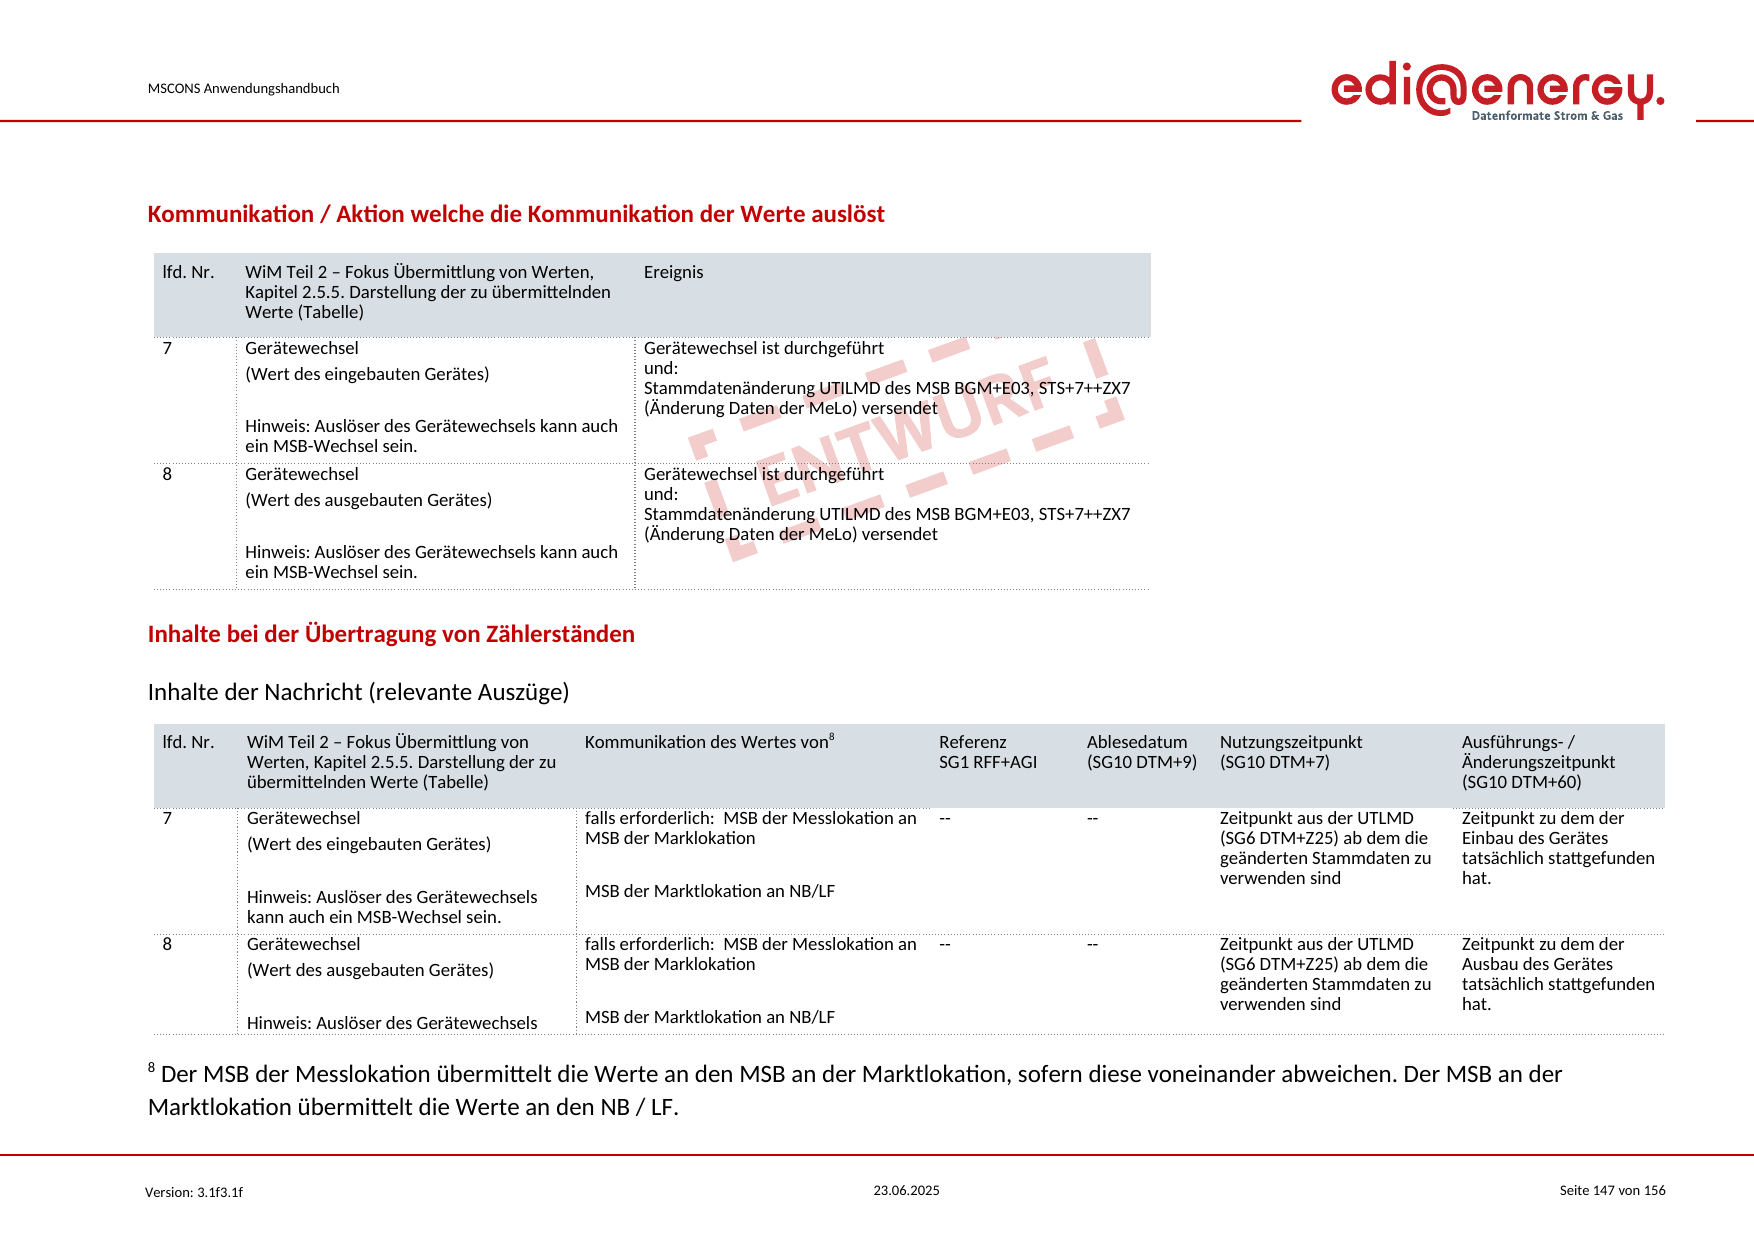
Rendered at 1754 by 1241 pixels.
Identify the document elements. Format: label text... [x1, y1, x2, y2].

text Inhalte der Nachricht (relevante Auszüge) [148, 674, 1665, 707]
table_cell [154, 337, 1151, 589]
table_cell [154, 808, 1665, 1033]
text Inhalte bei der Übertragung von Zählerständen [148, 615, 1665, 649]
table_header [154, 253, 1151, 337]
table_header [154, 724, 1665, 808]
text Kommunikation / Aktion welche die Kommunikation der Werte auslöst [148, 195, 1665, 228]
